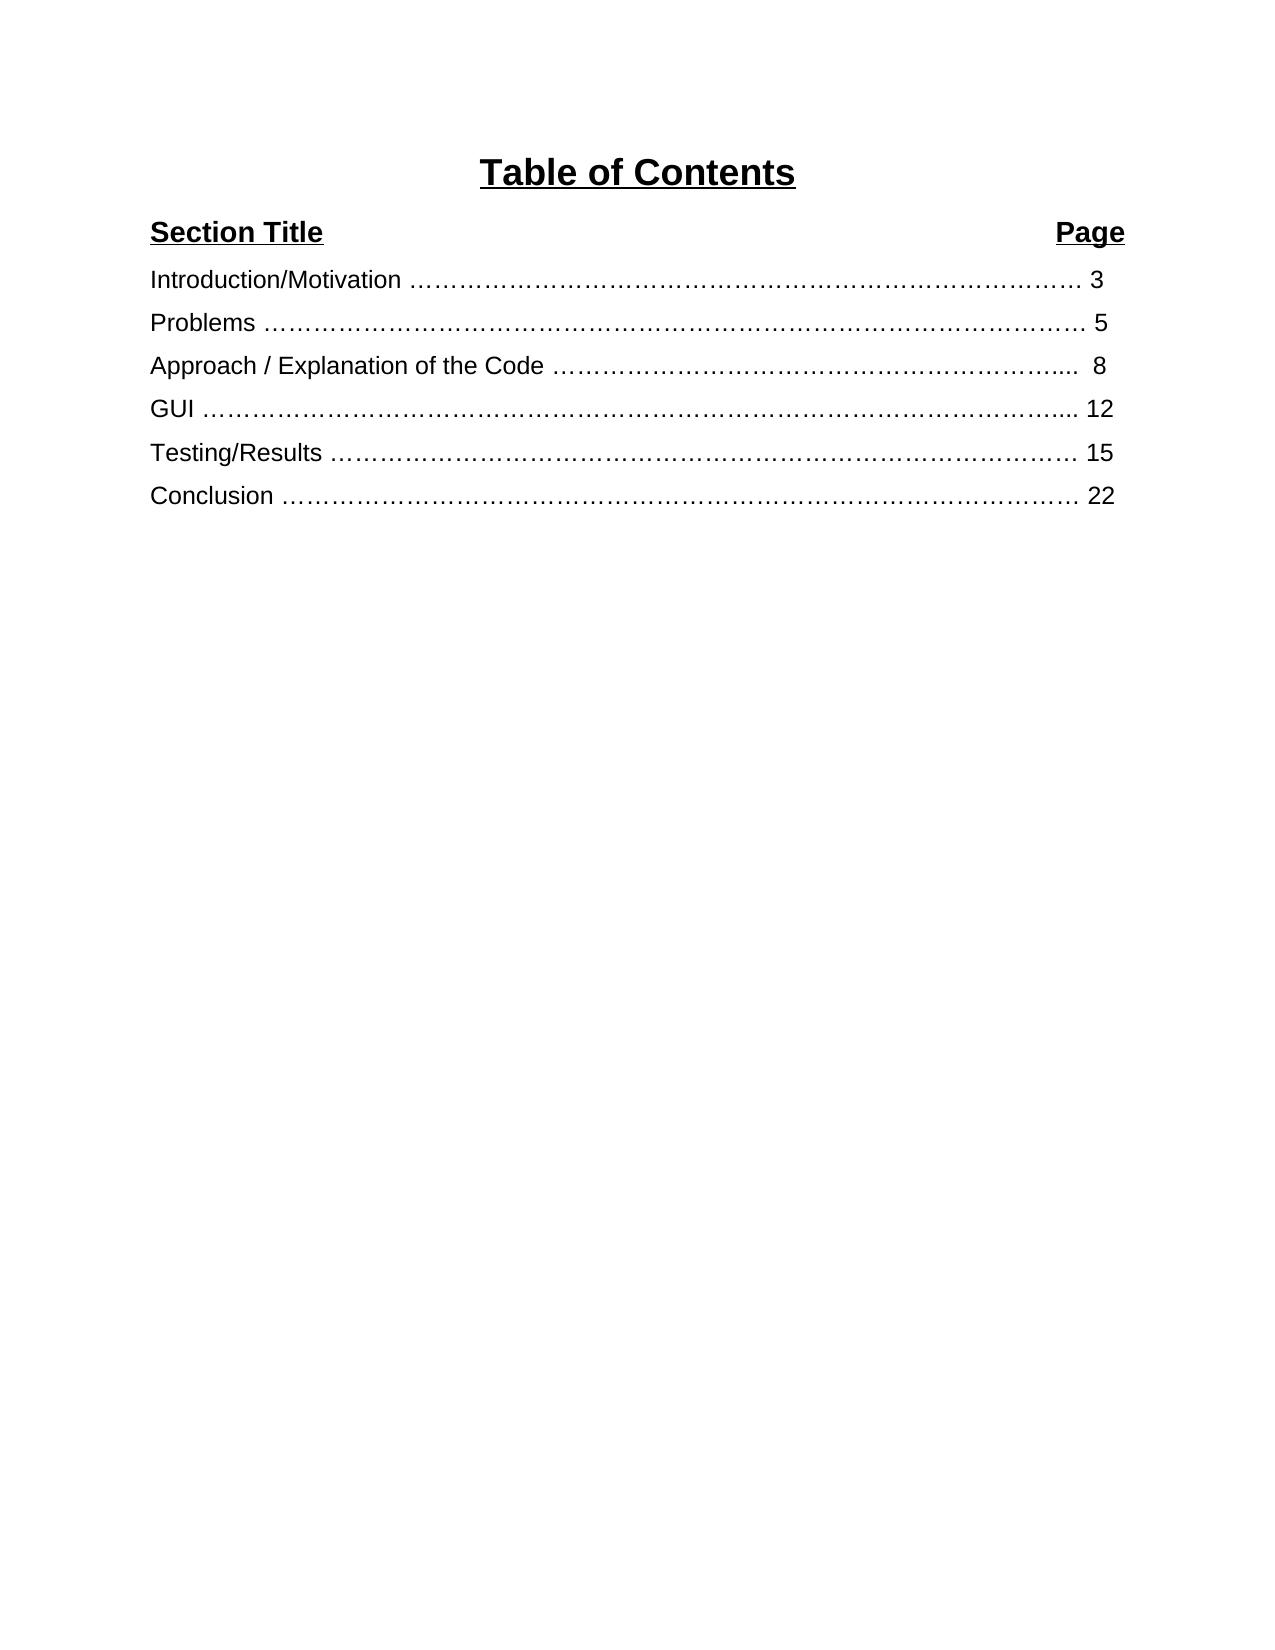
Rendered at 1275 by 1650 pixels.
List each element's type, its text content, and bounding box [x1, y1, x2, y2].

text Testing/Results ……………………………………………………………………………… 15 [150, 437, 1125, 466]
text GUI ………………………………………………………………………………………….... 12 [150, 394, 1125, 423]
text Conclusion …………………………………………………………………………………… 22 [150, 481, 1125, 509]
text Table of Contents [150, 150, 1125, 193]
text Problems ……………………………………………………………………………………… 5 [150, 308, 1125, 337]
text Introduction/Motivation ……………………………………………………………………… 3 [150, 265, 1125, 294]
text Section Title [150, 215, 600, 248]
text Approach / Explanation of the Code …………………………………………………….... 8 [150, 351, 1125, 380]
text Page [675, 215, 1125, 248]
